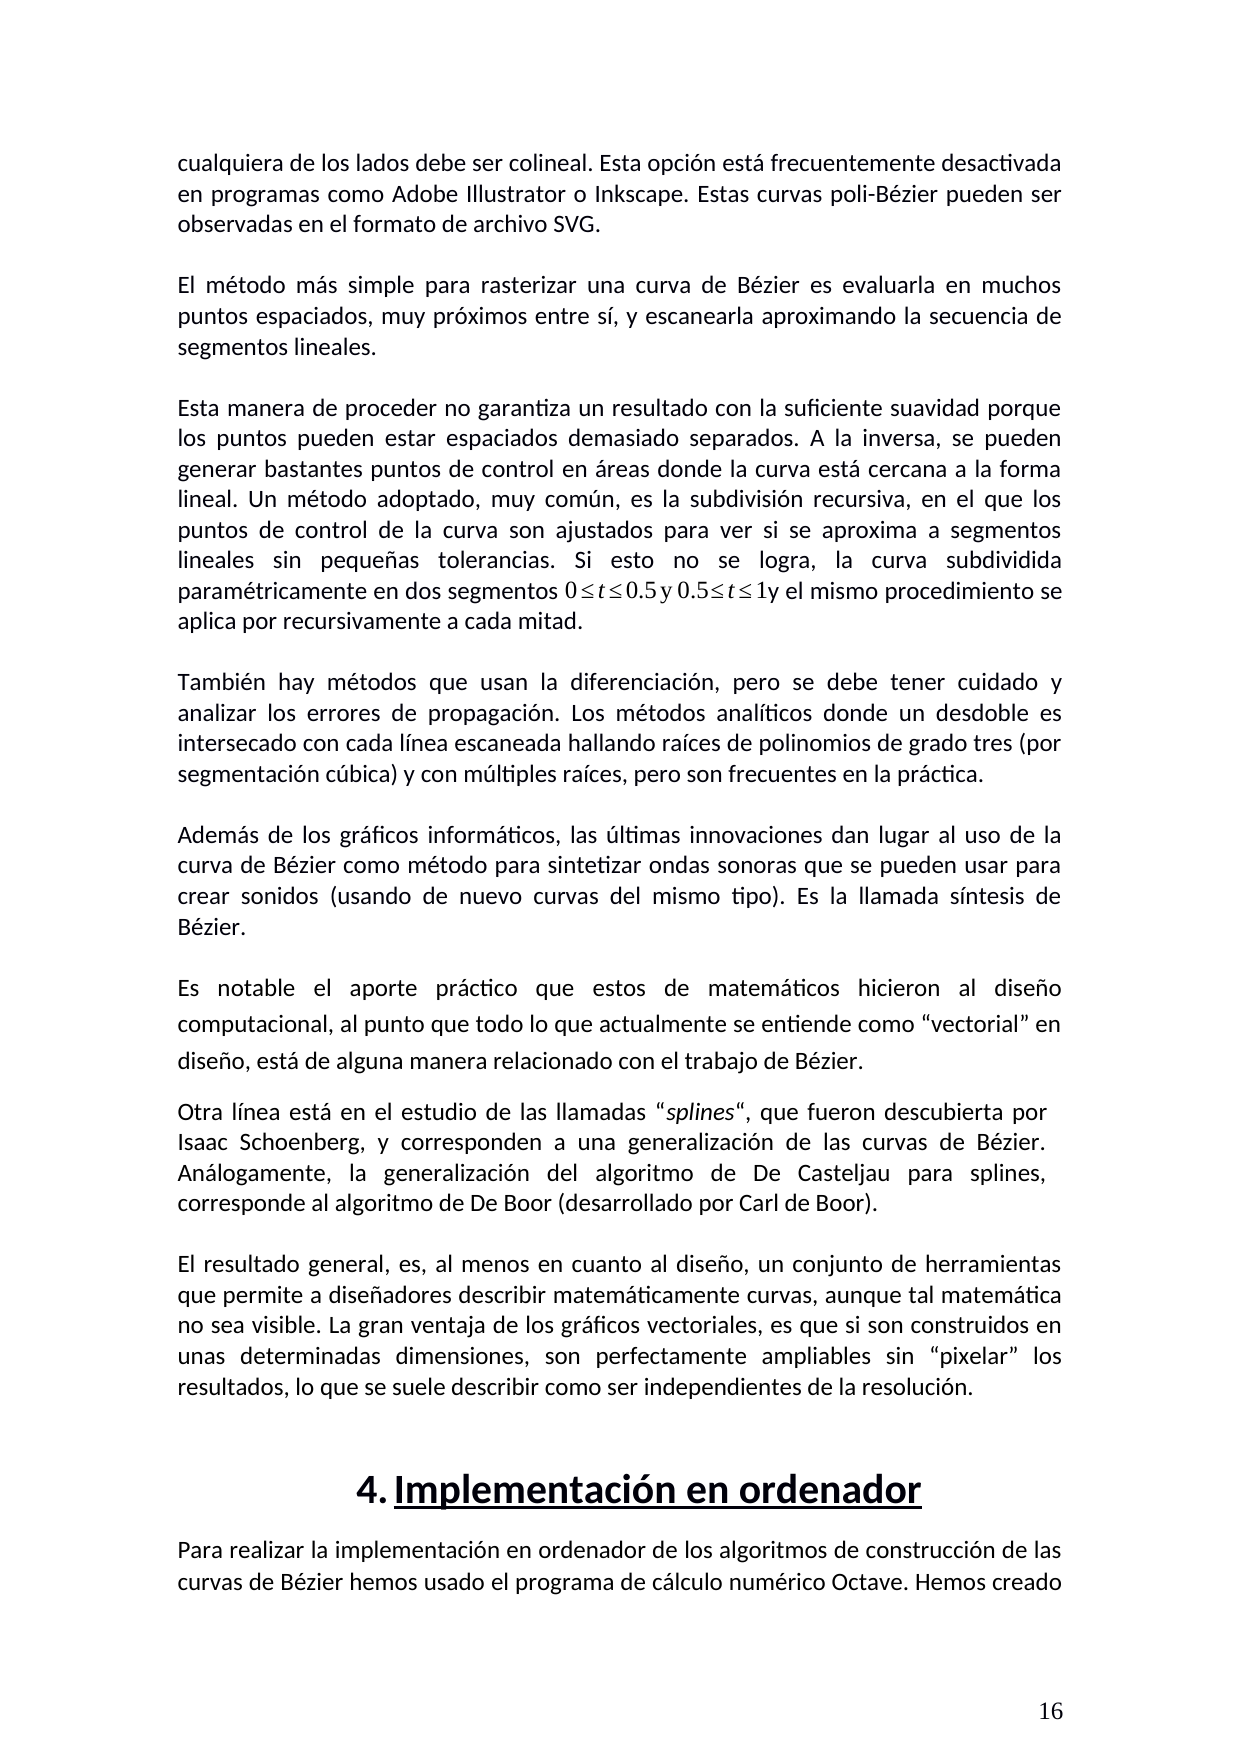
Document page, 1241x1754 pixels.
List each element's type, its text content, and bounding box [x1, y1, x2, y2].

text También hay métodos que usan la diferenciación, pero se debe tener cuidado y analizar los errores de propagación. Los métodos analíticos donde un desdoble es intersecado con cada línea escaneada hallando raíces de polinomios de grado tres (por segmentación cúbica) y con múltiples raíces, pero son frecuentes en la práctica. [177, 666, 1063, 788]
text Otra línea está en el estudio de las llamadas “splines“, que fueron descubierta por Isaac Schoenberg, y corresponden a una generalización de las curvas de Bézier. Análogamente, la generalización del algoritmo de De Casteljau para splines, corresponde al algoritmo de De Boor (desarrollado por Carl de Boor). [177, 1096, 1047, 1218]
list Implementación en ordenador [215, 1463, 1063, 1514]
text El método más simple para rasterizar una curva de Bézier es evaluarla en muchos puntos espaciados, muy próximos entre sí, y escanearla aproximando la secuencia de segmentos lineales. [177, 270, 1063, 361]
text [177, 1534, 1063, 1597]
text Esta manera de proceder no garantiza un resultado con la suficiente suavidad porque los puntos pueden estar espaciados demasiado separados. A la inversa, se pueden generar bastantes puntos de control en áreas donde la curva está cercana a la forma lineal. Un método adoptado, muy común, es la subdivisión recursiva, en el que los puntos de control de la curva son ajustados para ver si se aproxima a segmentos lineales sin pequeñas tolerancias. Si esto no se logra, la curva subdividida paramétricamente en dos segmentos y el mismo procedimiento se aplica por recursivamente a cada mitad. [177, 392, 1063, 636]
text Es notable el aporte práctico que estos de matemáticos hicieron al diseño computacional, al punto que todo lo que actualmente se entiende como “vectorial” en diseño, está de alguna manera relacionado con el trabajo de Bézier. [177, 972, 1063, 1075]
text Además de los gráficos informáticos, las últimas innovaciones dan lugar al uso de la curva de Bézier como método para sintetizar ondas sonoras que se pueden usar para crear sonidos (usando de nuevo curvas del mismo tipo). Es la llamada síntesis de Bézier. [177, 819, 1063, 941]
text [177, 148, 1063, 239]
text El resultado general, es, al menos en cuanto al diseño, un conjunto de herramientas que permite a diseñadores describir matemáticamente curvas, aunque tal matemática no sea visible. La gran ventaja de los gráficos vectoriales, es que si son construidos en unas determinadas dimensiones, son perfectamente ampliables sin “pixelar” los resultados, lo que se suele describir como ser independientes de la resolución. [177, 1248, 1063, 1401]
